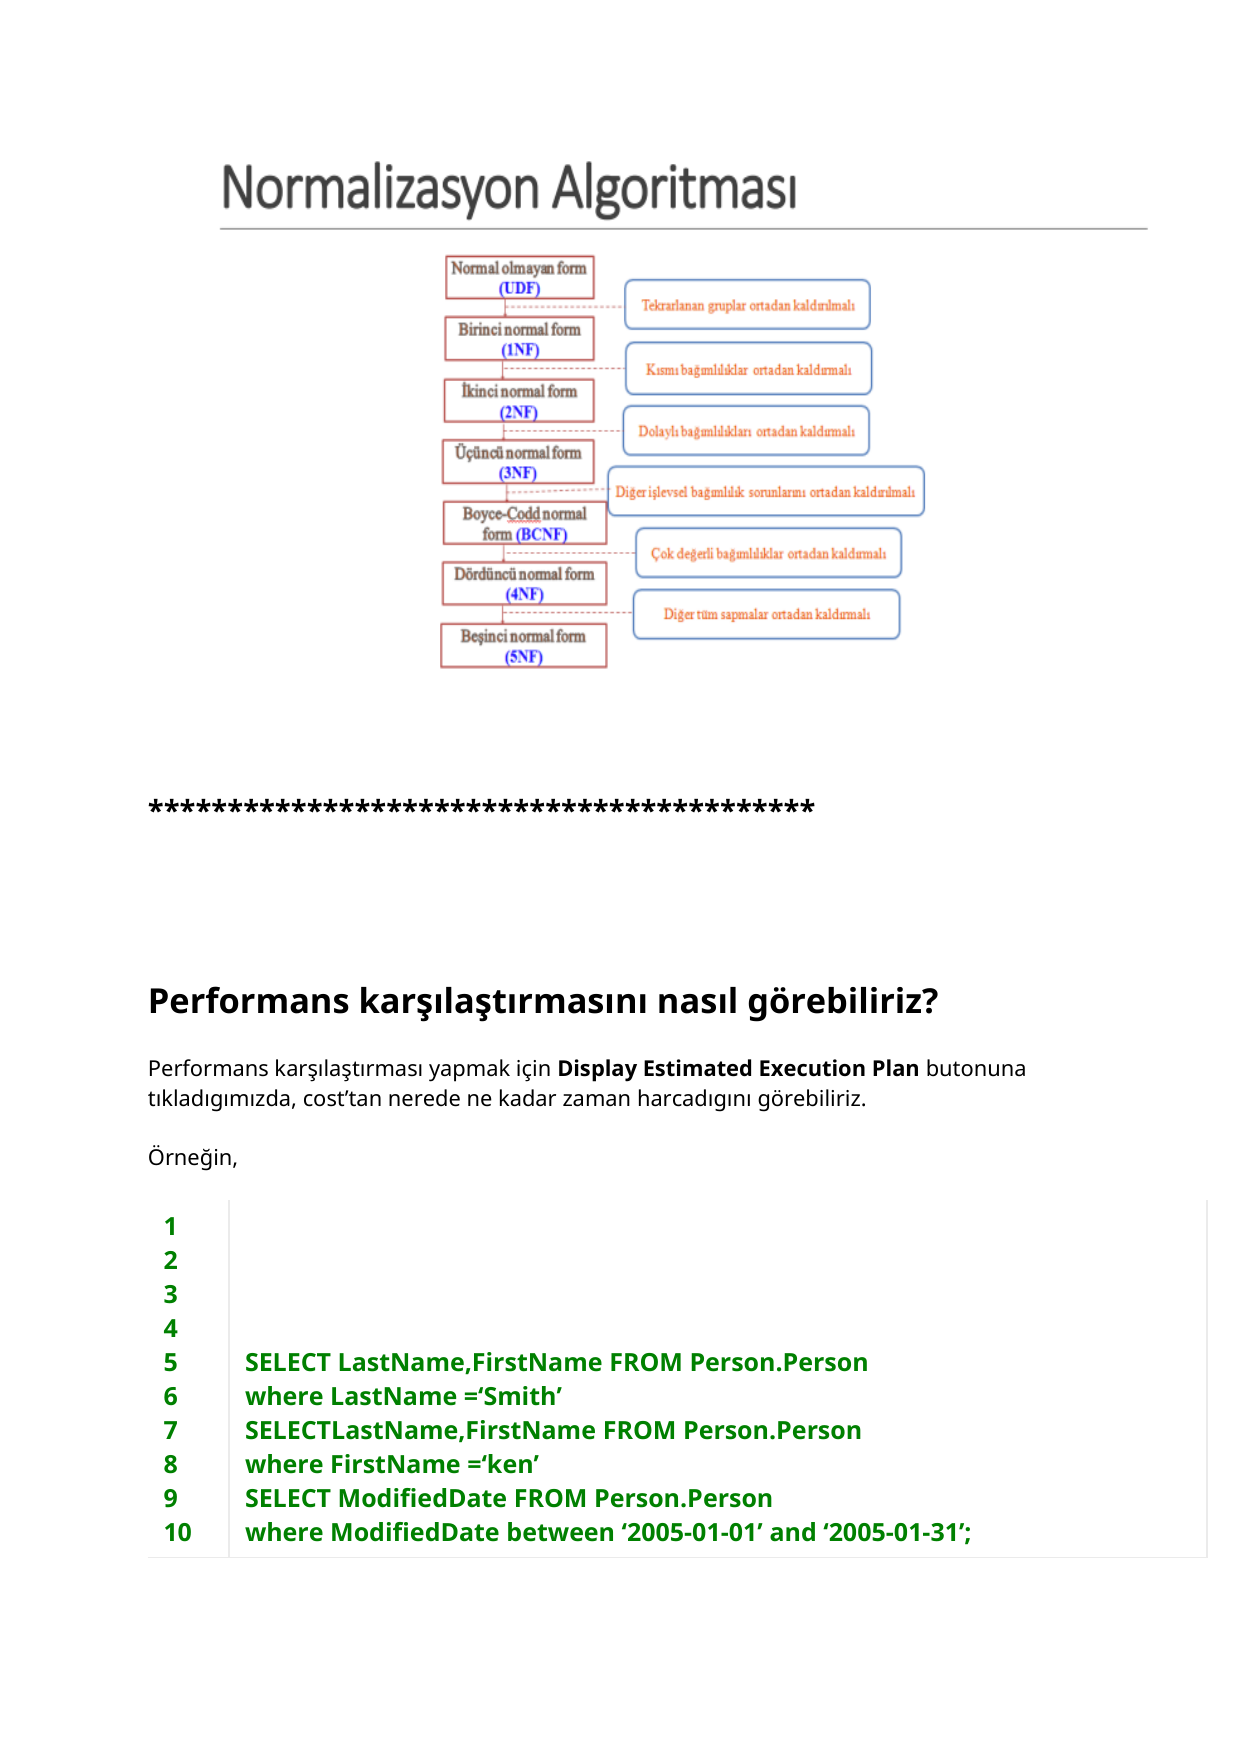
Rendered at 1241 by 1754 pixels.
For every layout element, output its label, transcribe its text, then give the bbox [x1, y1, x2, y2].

text ****************************************** [148, 790, 1093, 829]
table_header SELECT LastName,FirstName FROM Person.Person where LastName =‘Smith’ SELECTLastName,FirstName FROM Person.Person where FirstName =‘ken’ SELECT ModifiedDate FROM Person.Person where ModifiedDate between ‘2005-01-01’ and ‘2005-01-31’; [230, 1200, 1206, 1557]
picture [147, 147, 1211, 692]
table_header 1 2 3 4 5 6 7 8 9 10 [148, 1200, 228, 1557]
text Örneğin, [148, 1141, 1093, 1171]
text Performans karşılaştırmasını nasıl görebiliriz? [148, 977, 1093, 1023]
text Performans karşılaştırması yapmak için Display Estimated Execution Plan butonuna tıkladıgımızda, cost’tan nerede ne kadar zaman harcadıgını görebiliriz. [148, 1053, 1093, 1112]
